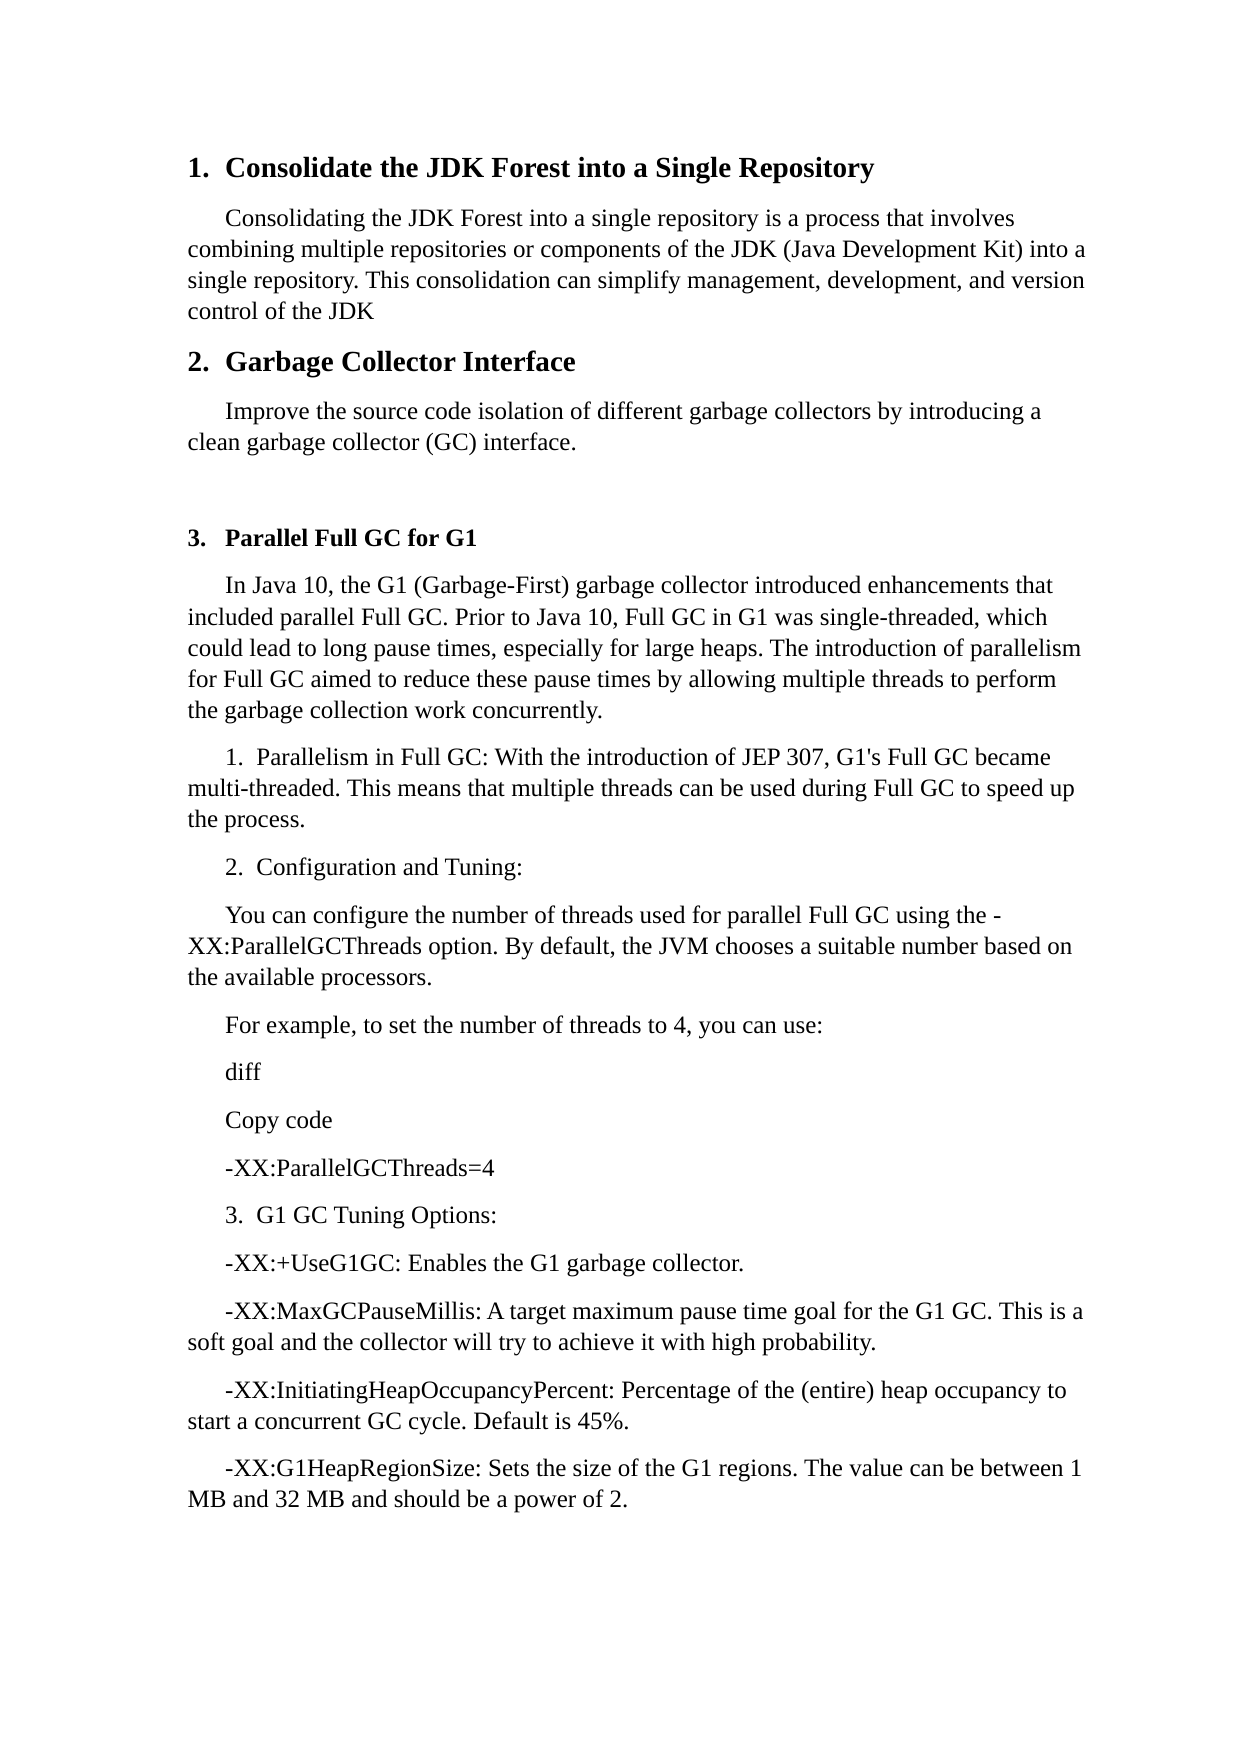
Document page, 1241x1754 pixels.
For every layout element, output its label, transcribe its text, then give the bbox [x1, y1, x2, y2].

text 2. Configuration and Tuning: [187, 852, 1090, 881]
text -XX:G1HeapRegionSize: Sets the size of the G1 regions. The value can be between 1 MB and 32 MB and should be a power of 2. [187, 1453, 1090, 1513]
list Consolidate the JDK Forest into a Single Repository [187, 150, 1090, 183]
text 1. Parallelism in Full GC: With the introduction of JEP 307, G1's Full GC became multi-threaded. This means that multiple threads can be used during Full GC to speed up the process. [187, 742, 1090, 833]
text For example, to set the number of threads to 4, you can use: [187, 1010, 1090, 1038]
text -XX:ParallelGCThreads=4 [187, 1153, 1090, 1182]
text diff [187, 1057, 1090, 1086]
text -XX:+UseG1GC: Enables the G1 garbage collector. [187, 1248, 1090, 1277]
text In Java 10, the G1 (Garbage-First) garbage collector introduced enhancements that included parallel Full GC. Prior to Java 10, Full GC in G1 was single-threaded, which could lead to long pause times, especially for large heaps. The introduction of parallelism for Full GC aimed to reduce these pause times by allowing multiple threads to perform the garbage collection work concurrently. [187, 571, 1090, 723]
text Improve the source code isolation of different garbage collectors by introducing a clean garbage collector (GC) interface. [187, 396, 1090, 456]
text Copy code [187, 1105, 1090, 1134]
text -XX:MaxGCPauseMillis: A target maximum pause time goal for the G1 GC. This is a soft goal and the collector will try to achieve it with high probability. [187, 1296, 1090, 1356]
list Garbage Collector Interface [187, 344, 1090, 377]
text You can configure the number of threads used for parallel Full GC using the -XX:ParallelGCThreads option. By default, the JVM chooses a suitable number based on the available processors. [187, 900, 1090, 991]
text 3. G1 GC Tuning Options: [187, 1201, 1090, 1229]
list Parallel Full GC for G1 [187, 523, 1090, 552]
text Consolidating the JDK Forest into a single repository is a process that involves combining multiple repositories or components of the JDK (Java Development Kit) into a single repository. This consolidation can simplify management, development, and version control of the JDK [187, 203, 1090, 325]
text -XX:InitiatingHeapOccupancyPercent: Percentage of the (entire) heap occupancy to start a concurrent GC cycle. Default is 45%. [187, 1375, 1090, 1434]
